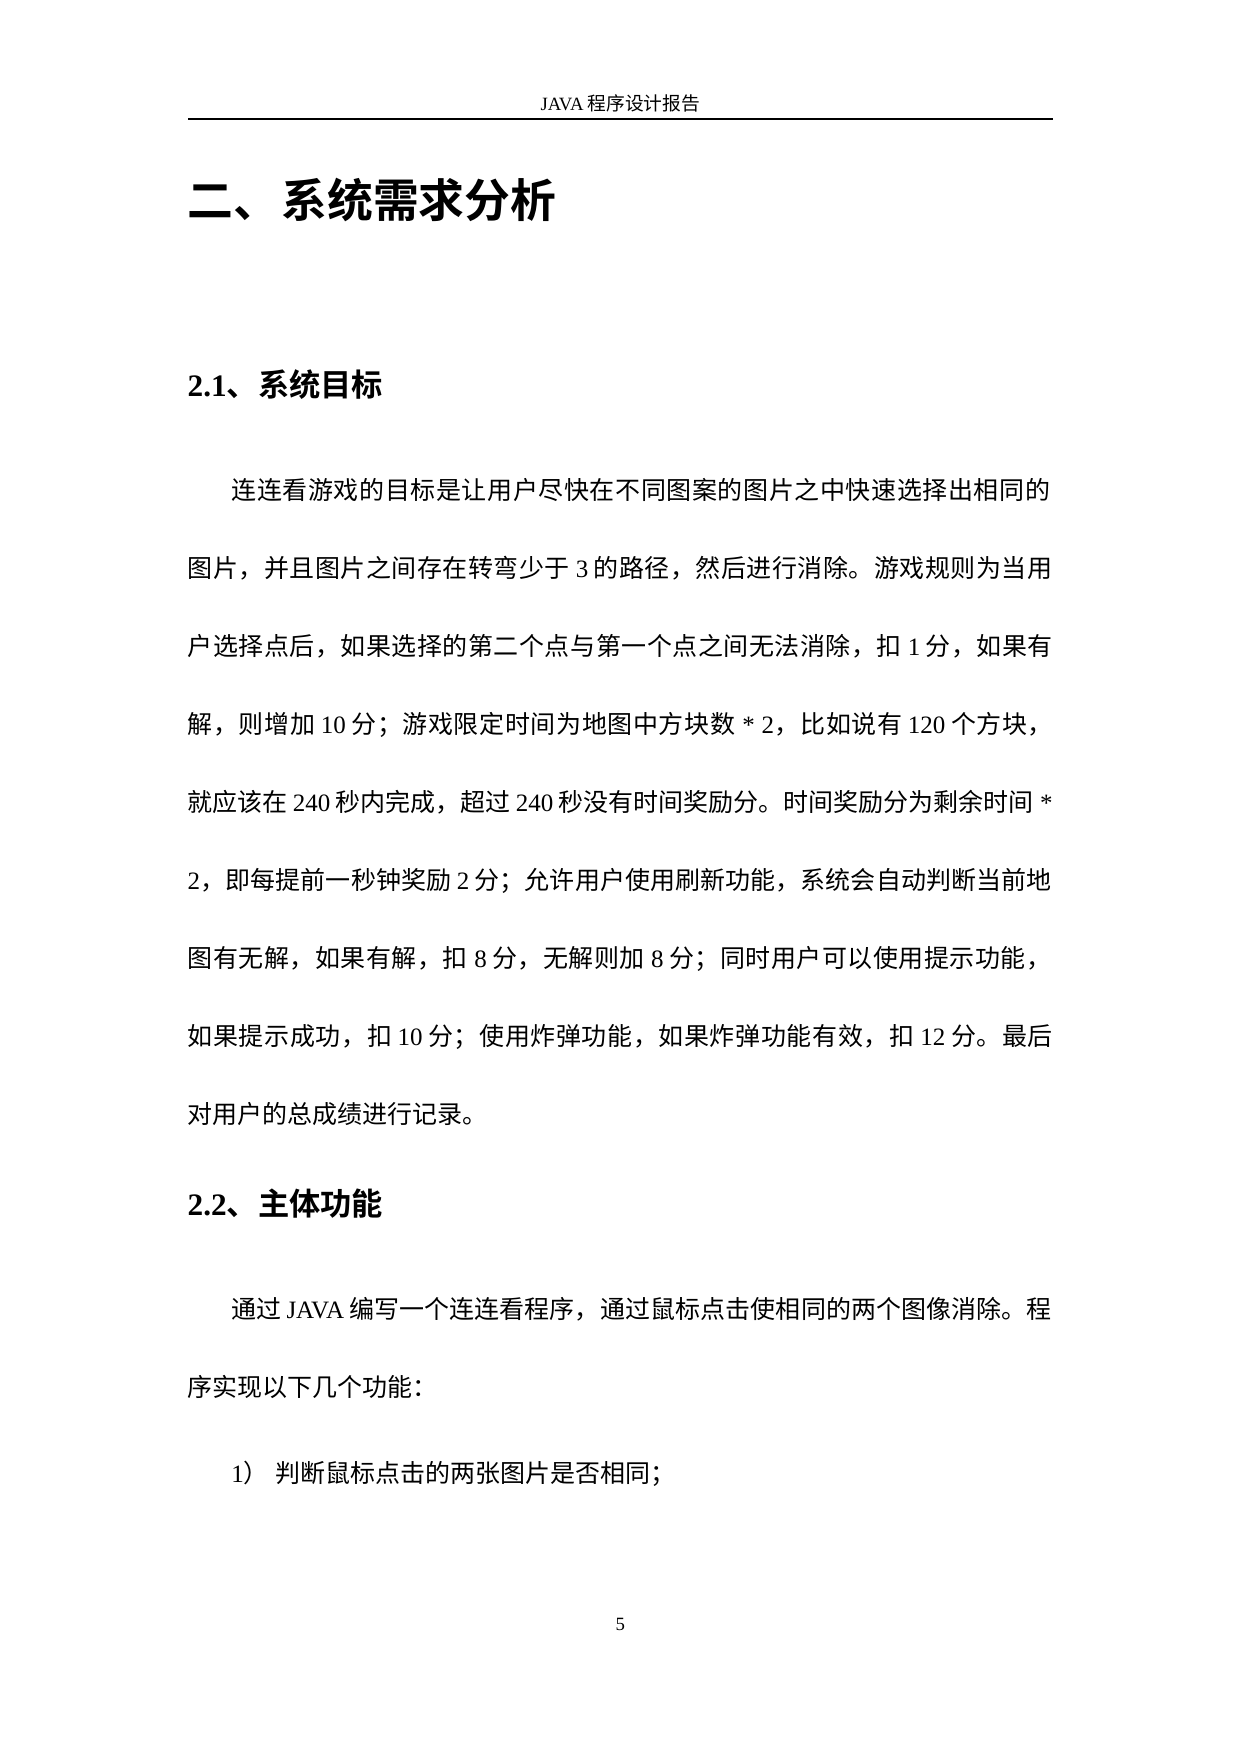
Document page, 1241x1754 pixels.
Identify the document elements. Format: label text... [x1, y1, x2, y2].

text 2.1、系统目标 [187, 360, 1053, 405]
text 连连看游戏的目标是让用户尽快在不同图案的图片之中快速选择出相同的图片，并且图片之间存在转弯少于3的路径，然后进行消除。游戏规则为当用户选择点后，如果选择的第二个点与第一个点之间无法消除，扣1分，如果有解，则增加10分；游戏限定时间为地图中方块数 * 2，比如说有120个方块，就应该在240秒内完成，超过240秒没有时间奖励分。时间奖励分为剩余时间 * 2，即每提前一秒钟奖励2分；允许用户使用刷新功能，系统会自动判断当前地图有无解，如果有解，扣8分，无解则加8分；同时用户可以使用提示功能，如果提示成功，扣10分；使用炸弹功能，如果炸弹功能有效，扣12分。最后对用户的总成绩进行记录。 [187, 454, 1053, 1147]
text 2.2、主体功能 [187, 1179, 1053, 1224]
text 通过JAVA编写一个连连看程序，通过鼠标点击使相同的两个图像消除。程序实现以下几个功能： [187, 1274, 1053, 1420]
list 判断鼠标点击的两张图片是否相同； [231, 1438, 1053, 1506]
subtitle 系统需求分析 [187, 164, 1053, 232]
